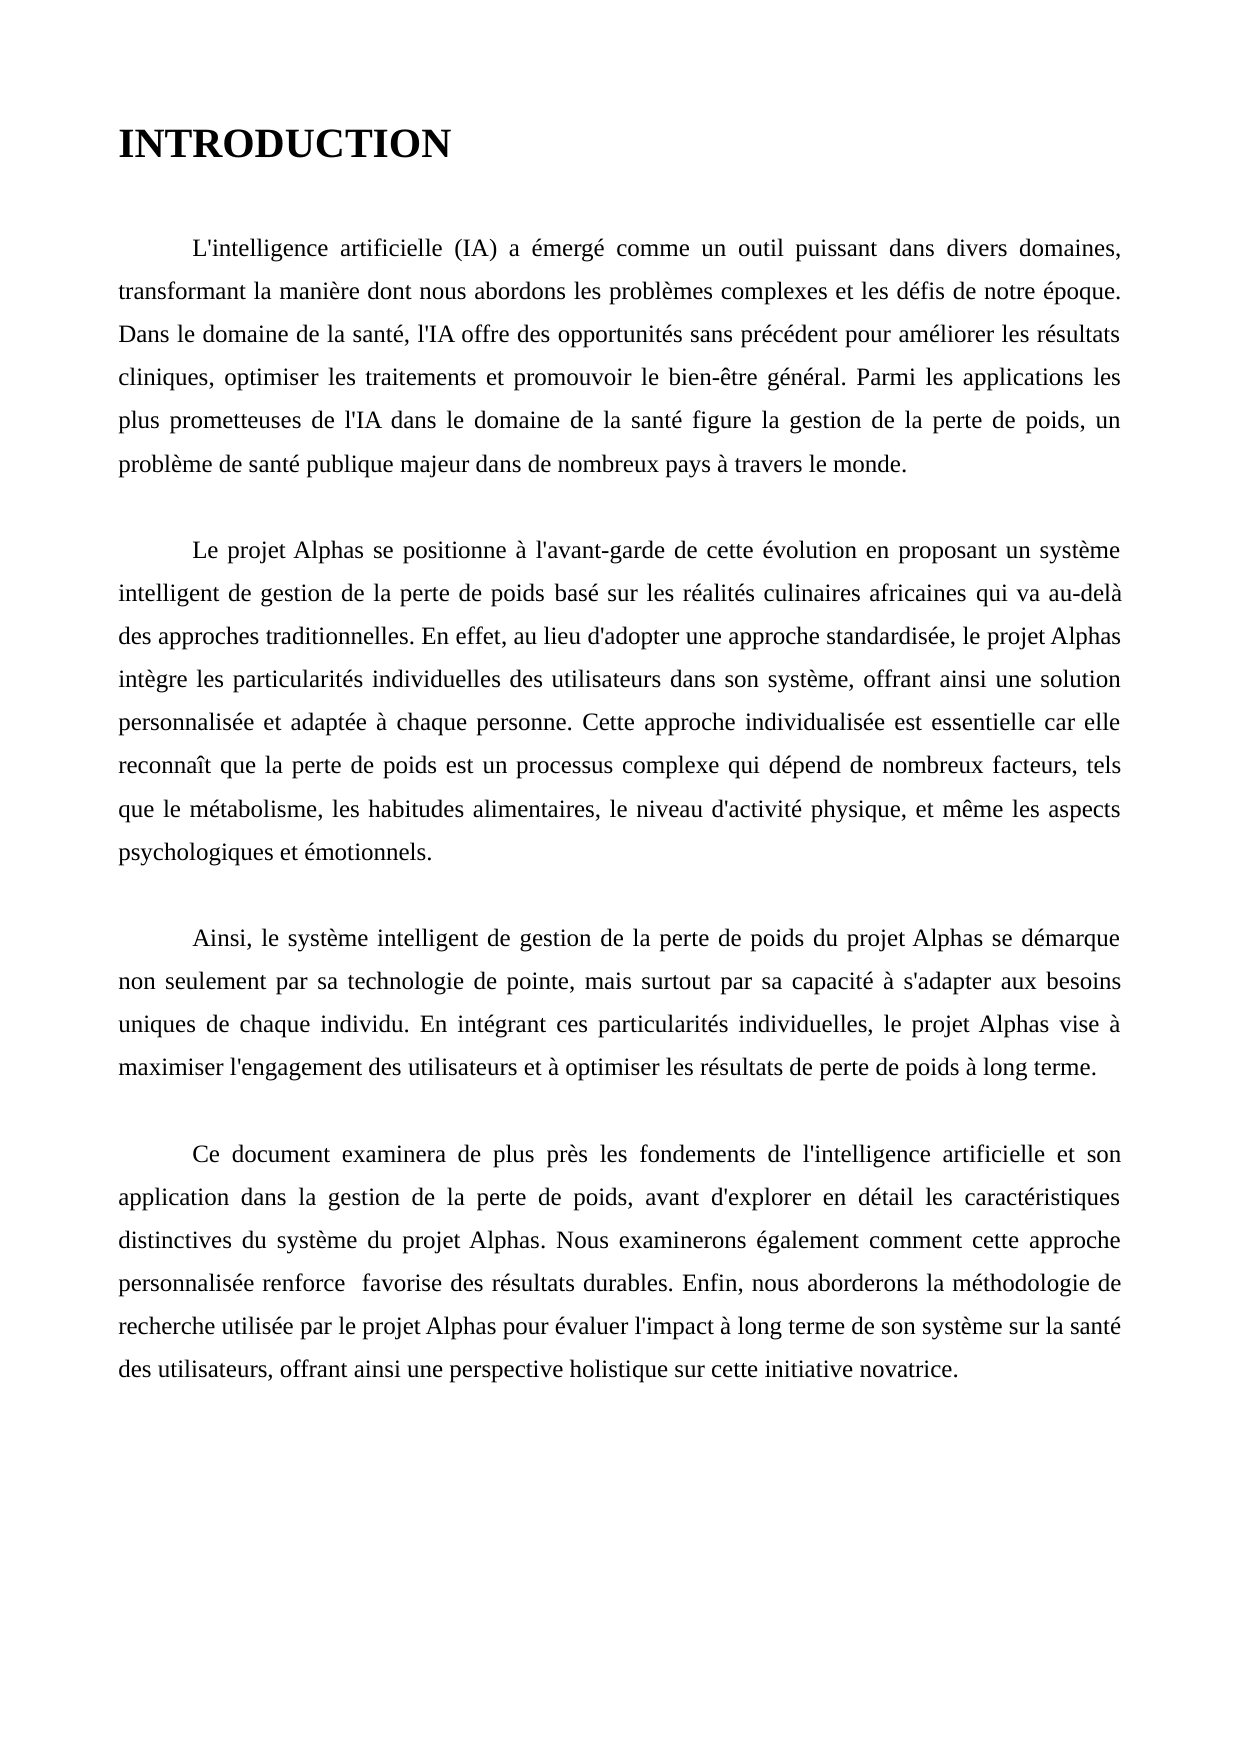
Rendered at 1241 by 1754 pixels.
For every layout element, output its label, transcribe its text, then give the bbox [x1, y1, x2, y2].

text Ce document examinera de plus près les fondements de l'intelligence artificielle et son application dans la gestion de la perte de poids, avant d'explorer en détail les caractéristiques distinctives du système du projet Alphas. Nous examinerons également comment cette approche personnalisée renforce favorise des résultats durables. Enfin, nous aborderons la méthodologie de recherche utilisée par le projet Alphas pour évaluer l'impact à long terme de son système sur la santé des utilisateurs, offrant ainsi une perspective holistique sur cette initiative novatrice. [118, 1139, 1122, 1383]
text Ainsi, le système intelligent de gestion de la perte de poids du projet Alphas se démarque non seulement par sa technologie de pointe, mais surtout par sa capacité à s'adapter aux besoins uniques de chaque individu. En intégrant ces particularités individuelles, le projet Alphas vise à maximiser l'engagement des utilisateurs et à optimiser les résultats de perte de poids à long terme. [118, 923, 1122, 1081]
text L'intelligence artificielle (IA) a émergé comme un outil puissant dans divers domaines, transformant la manière dont nous abordons les problèmes complexes et les défis de notre époque. Dans le domaine de la santé, l'IA offre des opportunités sans précédent pour améliorer les résultats cliniques, optimiser les traitements et promouvoir le bien-être général. Parmi les applications les plus prometteuses de l'IA dans le domaine de la santé figure la gestion de la perte de poids, un problème de santé publique majeur dans de nombreux pays à travers le monde. [118, 233, 1122, 477]
text INTRODUCTION [118, 118, 1122, 166]
text Le projet Alphas se positionne à l'avant-garde de cette évolution en proposant un système intelligent de gestion de la perte de poids basé sur les réalités culinaires africaines qui va au-delà des approches traditionnelles. En effet, au lieu d'adopter une approche standardisée, le projet Alphas intègre les particularités individuelles des utilisateurs dans son système, offrant ainsi une solution personnalisée et adaptée à chaque personne. Cette approche individualisée est essentielle car elle reconnaît que la perte de poids est un processus complexe qui dépend de nombreux facteurs, tels que le métabolisme, les habitudes alimentaires, le niveau d'activité physique, et même les aspects psychologiques et émotionnels. [118, 535, 1122, 866]
